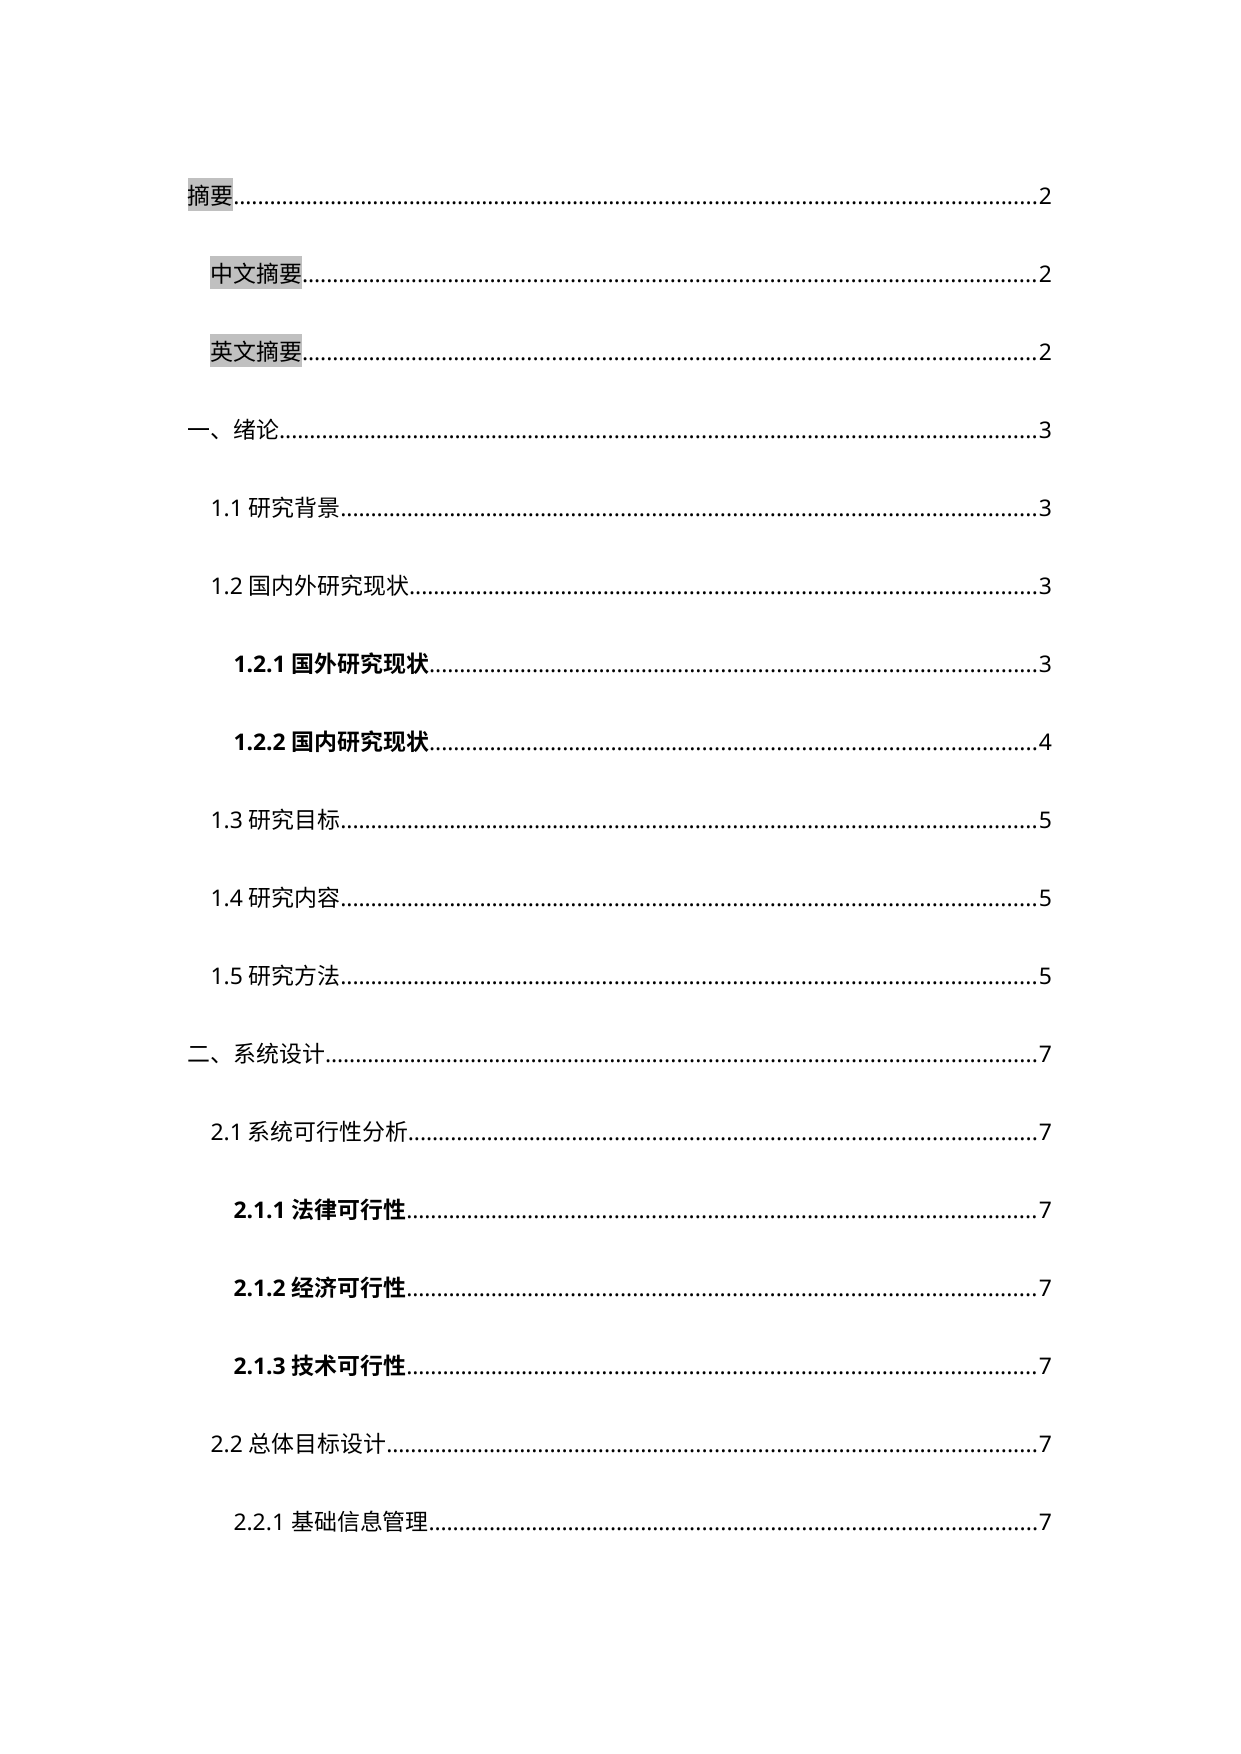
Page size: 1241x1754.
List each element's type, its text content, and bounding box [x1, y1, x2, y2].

text 2.1.3 技术可行性 7 [233, 1332, 1053, 1397]
text 一、绪论 3 [187, 396, 1053, 461]
text 2.1.1 法律可行性 7 [233, 1176, 1053, 1241]
text 1.2.2 国内研究现状 4 [233, 708, 1053, 773]
text 1.3 研究目标 5 [210, 786, 1053, 851]
text 2.2.1 基础信息管理 7 [233, 1488, 1053, 1553]
text 2.1.2 经济可行性 7 [233, 1254, 1053, 1319]
text 中文摘要 2 [210, 240, 1053, 305]
text 1.5 研究方法 5 [210, 942, 1053, 1007]
text 1.4 研究内容 5 [210, 864, 1053, 929]
text 2.2 总体目标设计 7 [210, 1410, 1053, 1475]
text 1.2.1 国外研究现状 3 [233, 630, 1053, 695]
text 二、系统设计 7 [187, 1020, 1053, 1085]
text 2.1系统可行性分析 7 [210, 1098, 1053, 1163]
text 1.2 国内外研究现状 3 [210, 552, 1053, 617]
text 摘要 2 [187, 162, 1053, 227]
text 英文摘要 2 [210, 318, 1053, 383]
text 1.1 研究背景 3 [210, 474, 1053, 539]
